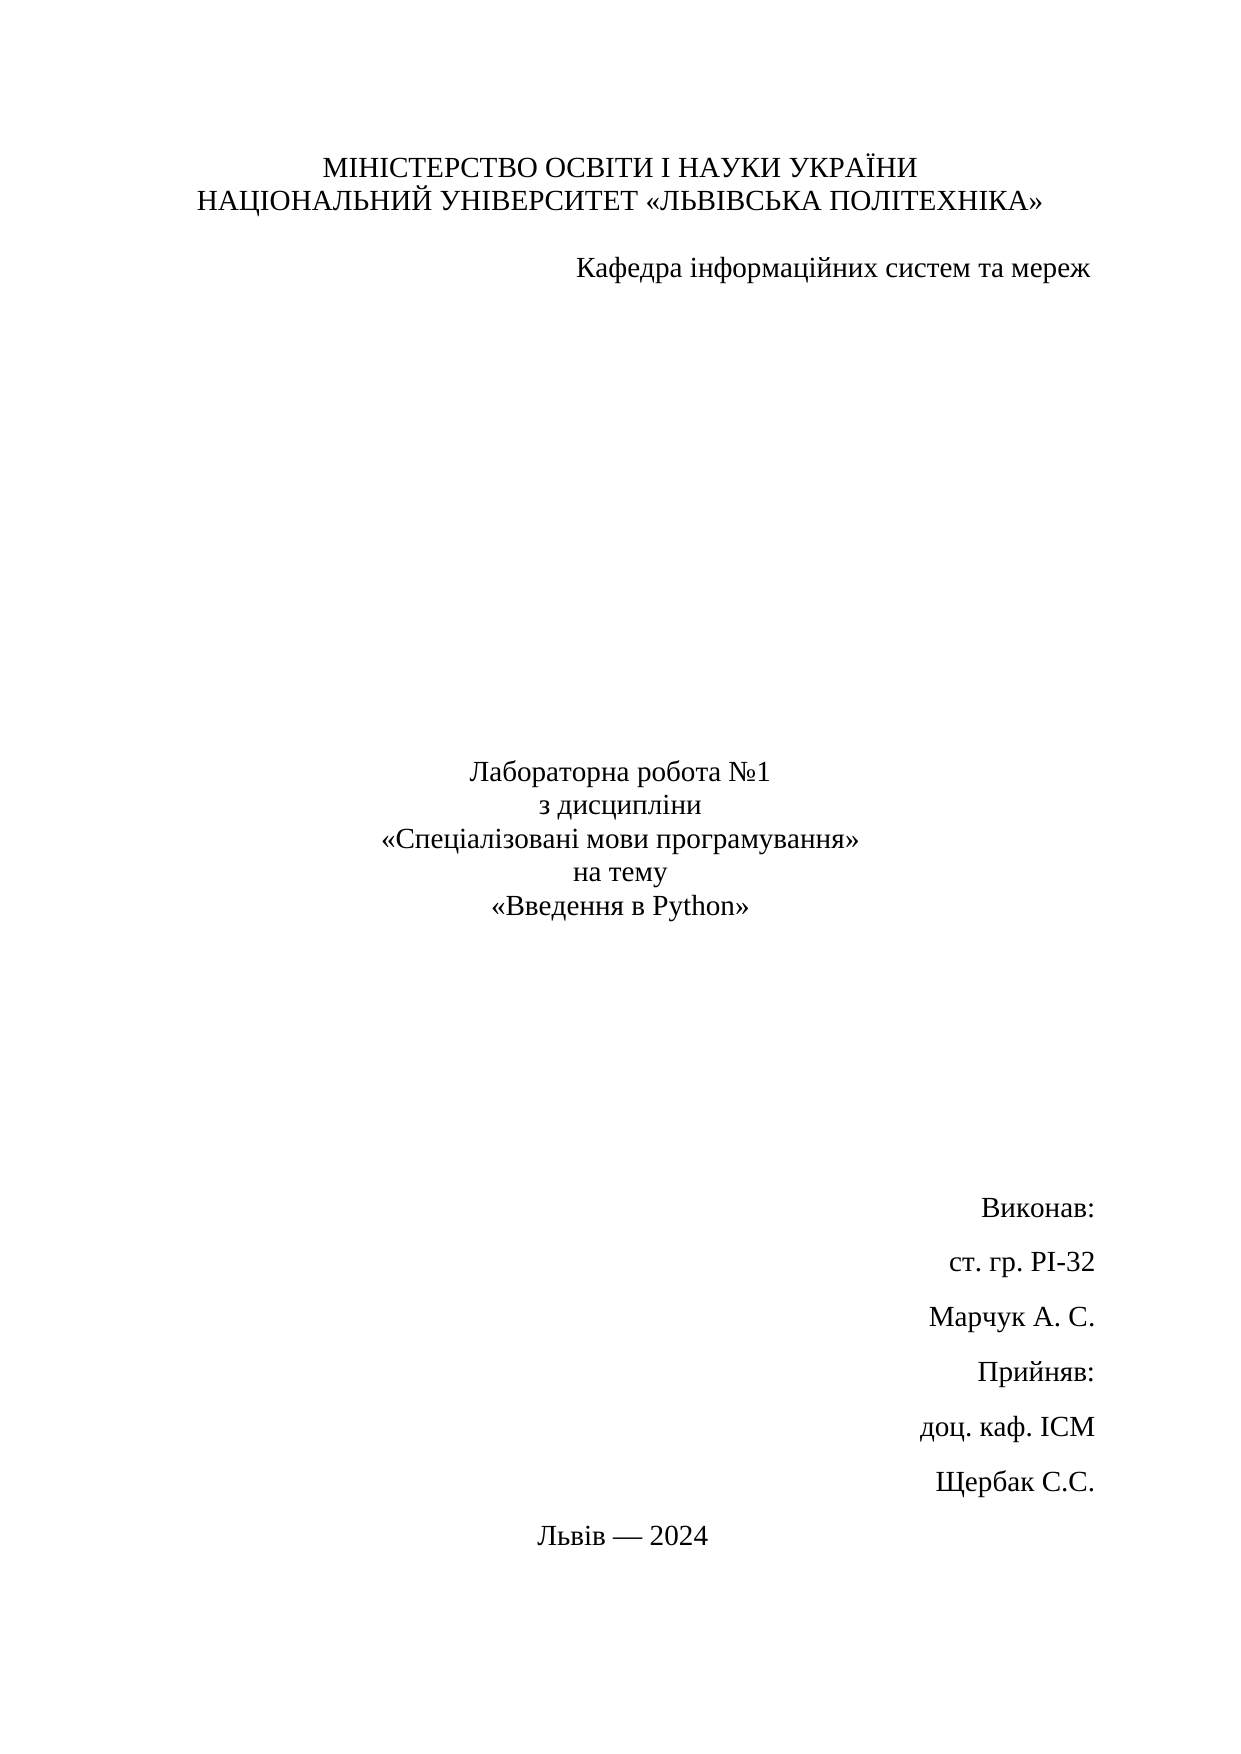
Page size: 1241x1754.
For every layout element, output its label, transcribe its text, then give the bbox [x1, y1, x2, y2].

text Марчук А. С. [150, 1299, 1095, 1333]
text Щербак С.С. [150, 1464, 1095, 1497]
text на тему [150, 854, 1090, 888]
text з дисципліни [150, 787, 1090, 821]
text ст. гр. РІ-32 [150, 1244, 1095, 1278]
text «Спеціалізовані мови програмування» [150, 821, 1090, 854]
text Прийняв: [150, 1354, 1095, 1388]
text «Введення в Python» [150, 888, 1090, 921]
text НАЦІОНАЛЬНИЙ УНІВЕРСИТЕТ «ЛЬВІВСЬКА ПОЛІТЕХНІКА» [150, 183, 1090, 217]
text Виконав: [150, 1190, 1095, 1223]
text Львів — 2024 [150, 1518, 1095, 1552]
text доц. каф. ІСМ [150, 1409, 1095, 1442]
text Лабораторна робота №1 [150, 754, 1090, 787]
text Кафедра інформаційних систем та мереж [150, 251, 1090, 284]
text МІНІСТЕРСТВО ОСВІТИ І НАУКИ УКРАЇНИ [150, 150, 1090, 183]
